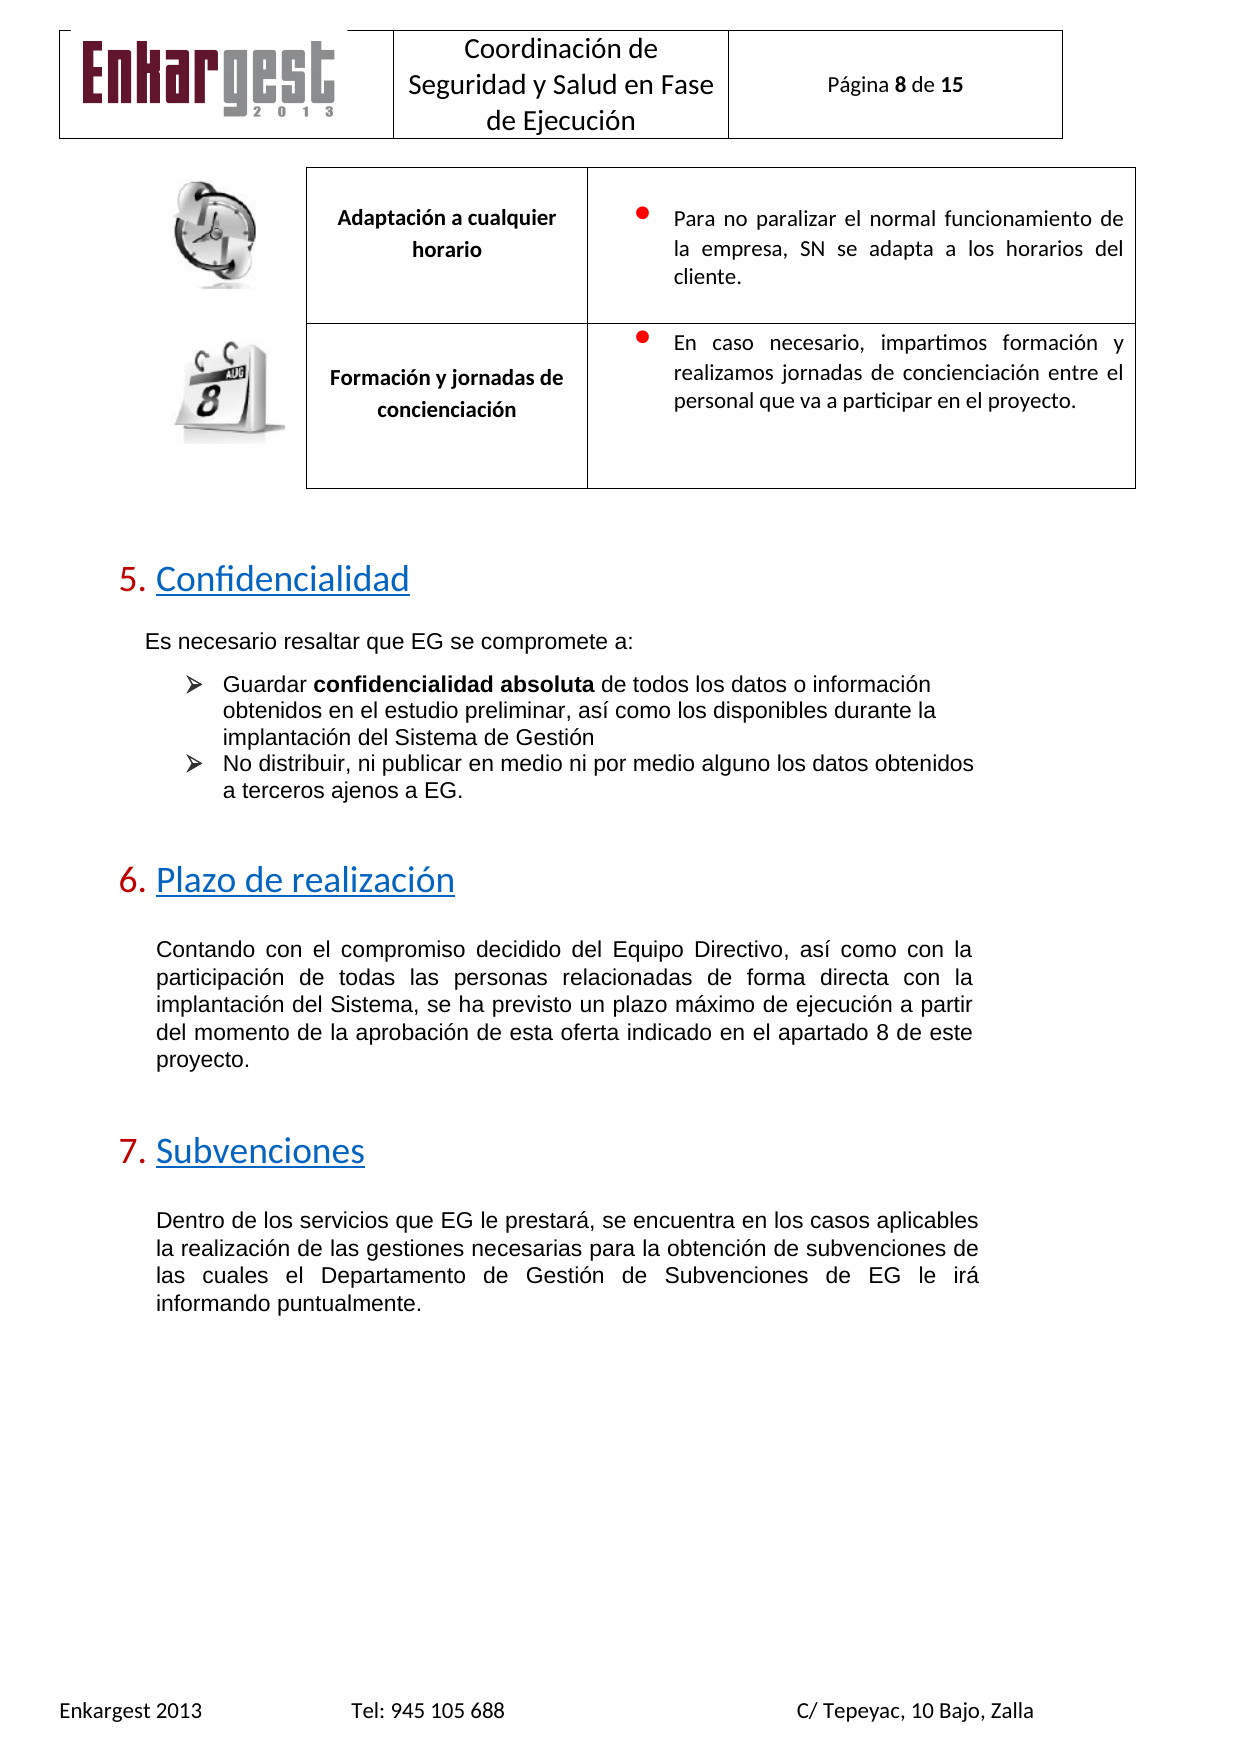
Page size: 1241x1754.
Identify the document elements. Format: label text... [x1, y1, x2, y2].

list Guardar confidencialidad absoluta de todos los datos o información obtenidos en el estudio preliminar, así como los disponibles durante la implantación del Sistema de Gestión [185, 671, 980, 750]
picture [167, 333, 286, 454]
table_cell [156, 167, 306, 323]
list Dentro de los servicios que EG le prestará, se encuentra en los casos aplicables la realización de las gestiones necesarias para la obtención de subvenciones de las cuales el Departamento de Gestión de Subvenciones de EG le irá informando puntualmente. [156, 1207, 980, 1316]
list Confidencialidad [118, 554, 1063, 600]
list Plazo de realización [118, 856, 1063, 901]
table_cell Adaptación a cualquier horario [307, 168, 587, 323]
table_cell En caso necesario, impartimos formación y realizamos jornadas de concienciación entre el personal que va a participar en el proyecto. [588, 324, 1135, 487]
list Subvenciones [118, 1127, 1063, 1172]
table_cell Para no paralizar el normal funcionamiento de la empresa, SN se adapta a los horarios del cliente. [588, 168, 1135, 323]
table_cell [156, 323, 306, 487]
text Es necesario resaltar que EG se compromete a: [144, 628, 1063, 654]
table_cell Formación y jornadas de concienciación [307, 324, 587, 487]
picture [167, 167, 286, 299]
picture [70, 30, 348, 126]
list Contando con el compromiso decidido del Equipo Directivo, así como con la participación de todas las personas relacionadas de forma directa con la implantación del Sistema, se ha previsto un plazo máximo de ejecución a partir del momento de la aprobación de esta oferta indicado en el apartado 8 de este proyecto. [156, 936, 973, 1073]
list No distribuir, ni publicar en medio ni por medio alguno los datos obtenidos a terceros ajenos a EG. [185, 750, 980, 803]
